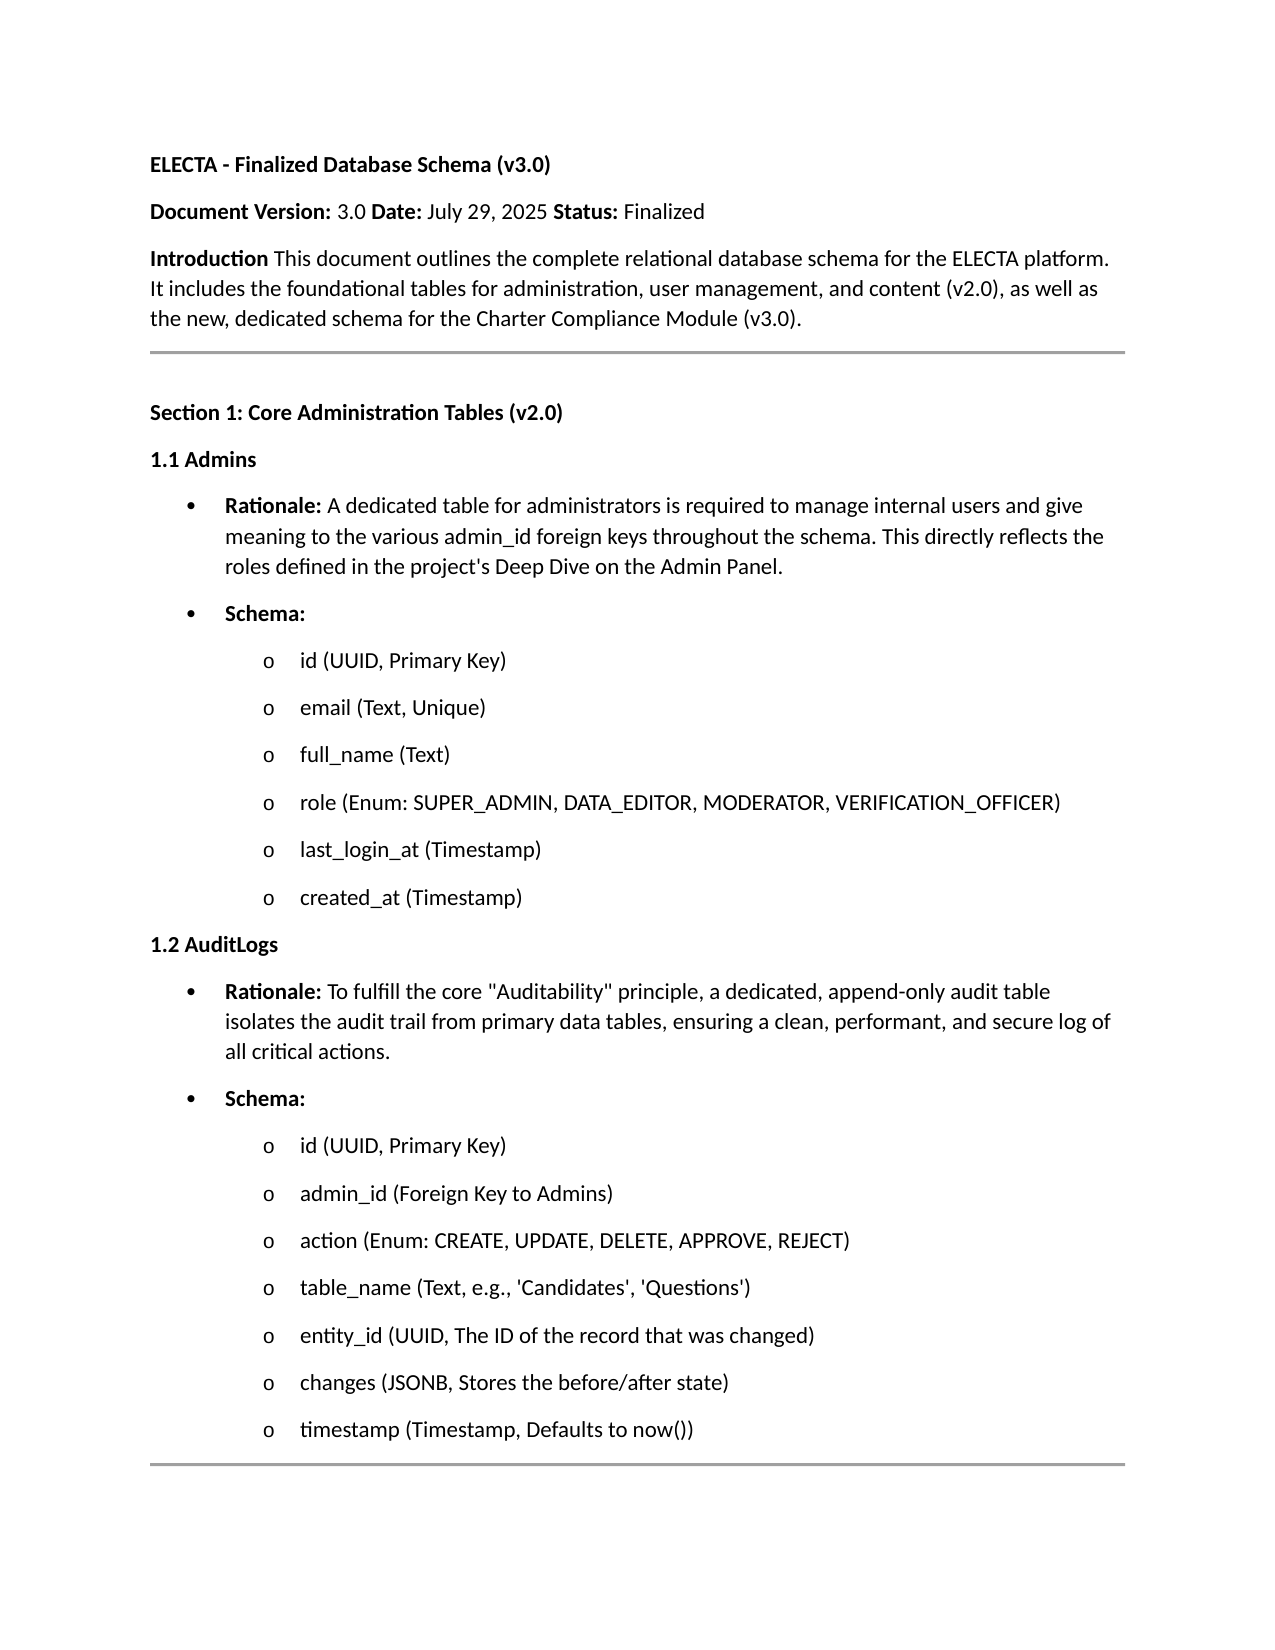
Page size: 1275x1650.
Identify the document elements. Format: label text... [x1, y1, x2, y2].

list table_name (Text, e.g., 'Candidates', 'Questions') [262, 1273, 1125, 1302]
list id (UUID, Primary Key) [262, 646, 1125, 674]
list Rationale: To fulfill the core "Auditability" principle, a dedicated, append-only audit table isolates the audit trail from primary data tables, ensuring a clean, performant, and secure log of all critical actions. [187, 977, 1125, 1066]
text ELECTA - Finalized Database Schema (v3.0) [150, 150, 1125, 178]
list Schema: [187, 599, 1125, 627]
list Rationale: A dedicated table for administrators is required to manage internal users and give meaning to the various admin_id foreign keys throughout the schema. This directly reflects the roles defined in the project's Deep Dive on the Admin Panel. [187, 492, 1125, 580]
list created_at (Timestamp) [262, 883, 1125, 911]
list last_login_at (Timestamp) [262, 835, 1125, 864]
list email (Text, Unique) [262, 693, 1125, 722]
text 1.1 Admins [150, 445, 1125, 473]
list changes (JSONB, Stores the before/after state) [262, 1368, 1125, 1397]
text Introduction This document outlines the complete relational database schema for the ELECTA platform. It includes the foundational tables for administration, user management, and content (v2.0), as well as the new, dedicated schema for the Charter Compliance Module (v3.0). [150, 244, 1125, 332]
list role (Enum: SUPER_ADMIN, DATA_EDITOR, MODERATOR, VERIFICATION_OFFICER) [262, 788, 1125, 817]
text Section 1: Core Administration Tables (v2.0) [150, 398, 1125, 426]
list action (Enum: CREATE, UPDATE, DELETE, APPROVE, REJECT) [262, 1226, 1125, 1254]
list full_name (Text) [262, 741, 1125, 769]
list Schema: [187, 1084, 1125, 1112]
list entity_id (UUID, The ID of the record that was changed) [262, 1321, 1125, 1349]
list id (UUID, Primary Key) [262, 1131, 1125, 1160]
text Document Version: 3.0 Date: July 29, 2025 Status: Finalized [150, 197, 1125, 225]
list timestamp (Timestamp, Defaults to now()) [262, 1416, 1125, 1444]
list admin_id (Foreign Key to Admins) [262, 1179, 1125, 1207]
text 1.2 AuditLogs [150, 930, 1125, 958]
